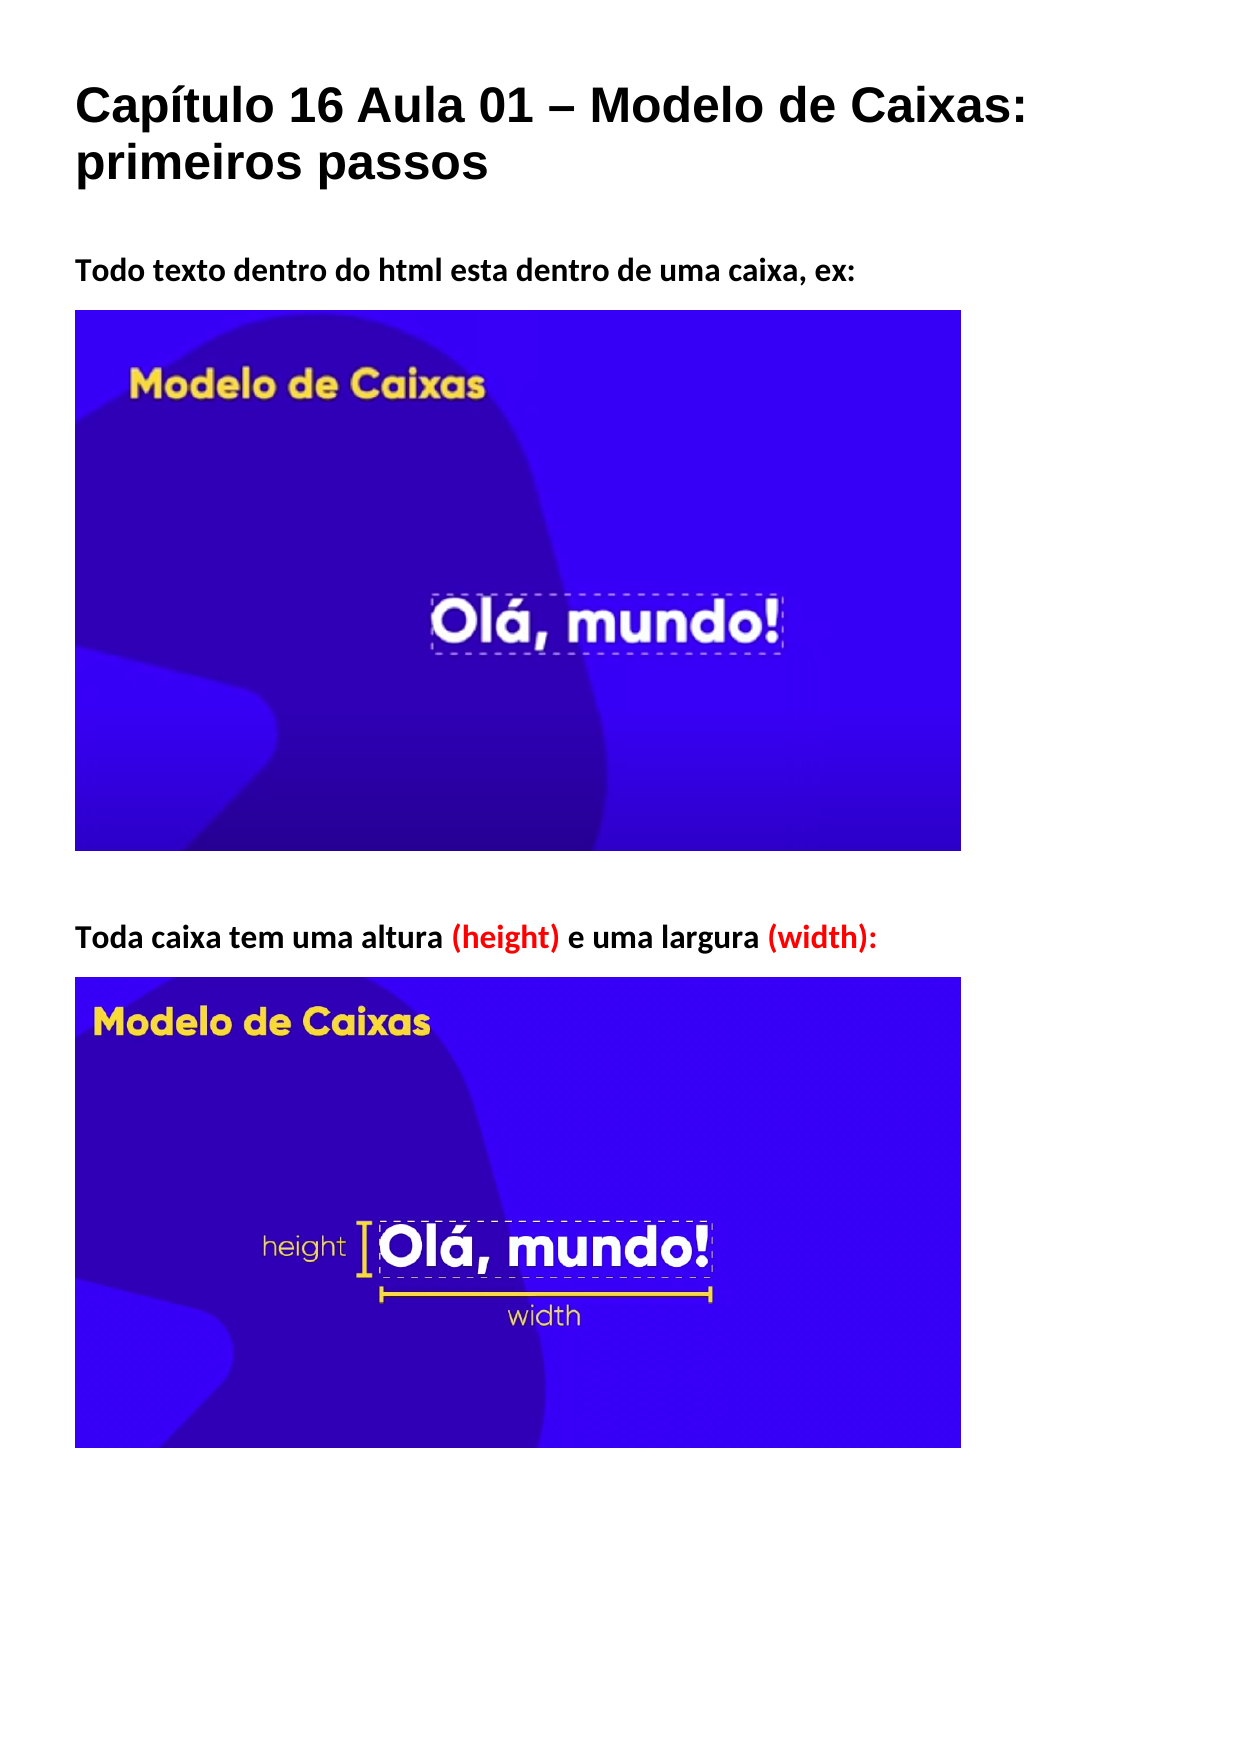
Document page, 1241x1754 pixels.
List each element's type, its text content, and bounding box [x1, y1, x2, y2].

text Capítulo 16 Aula 01 – Modelo de Caixas: primeiros passos [75, 75, 1165, 190]
picture [75, 977, 961, 1448]
text Todo texto dentro do html esta dentro de uma caixa, ex: [75, 249, 1165, 290]
picture [75, 310, 961, 851]
text Toda caixa tem uma altura (height) e uma largura (width): [75, 916, 1165, 957]
